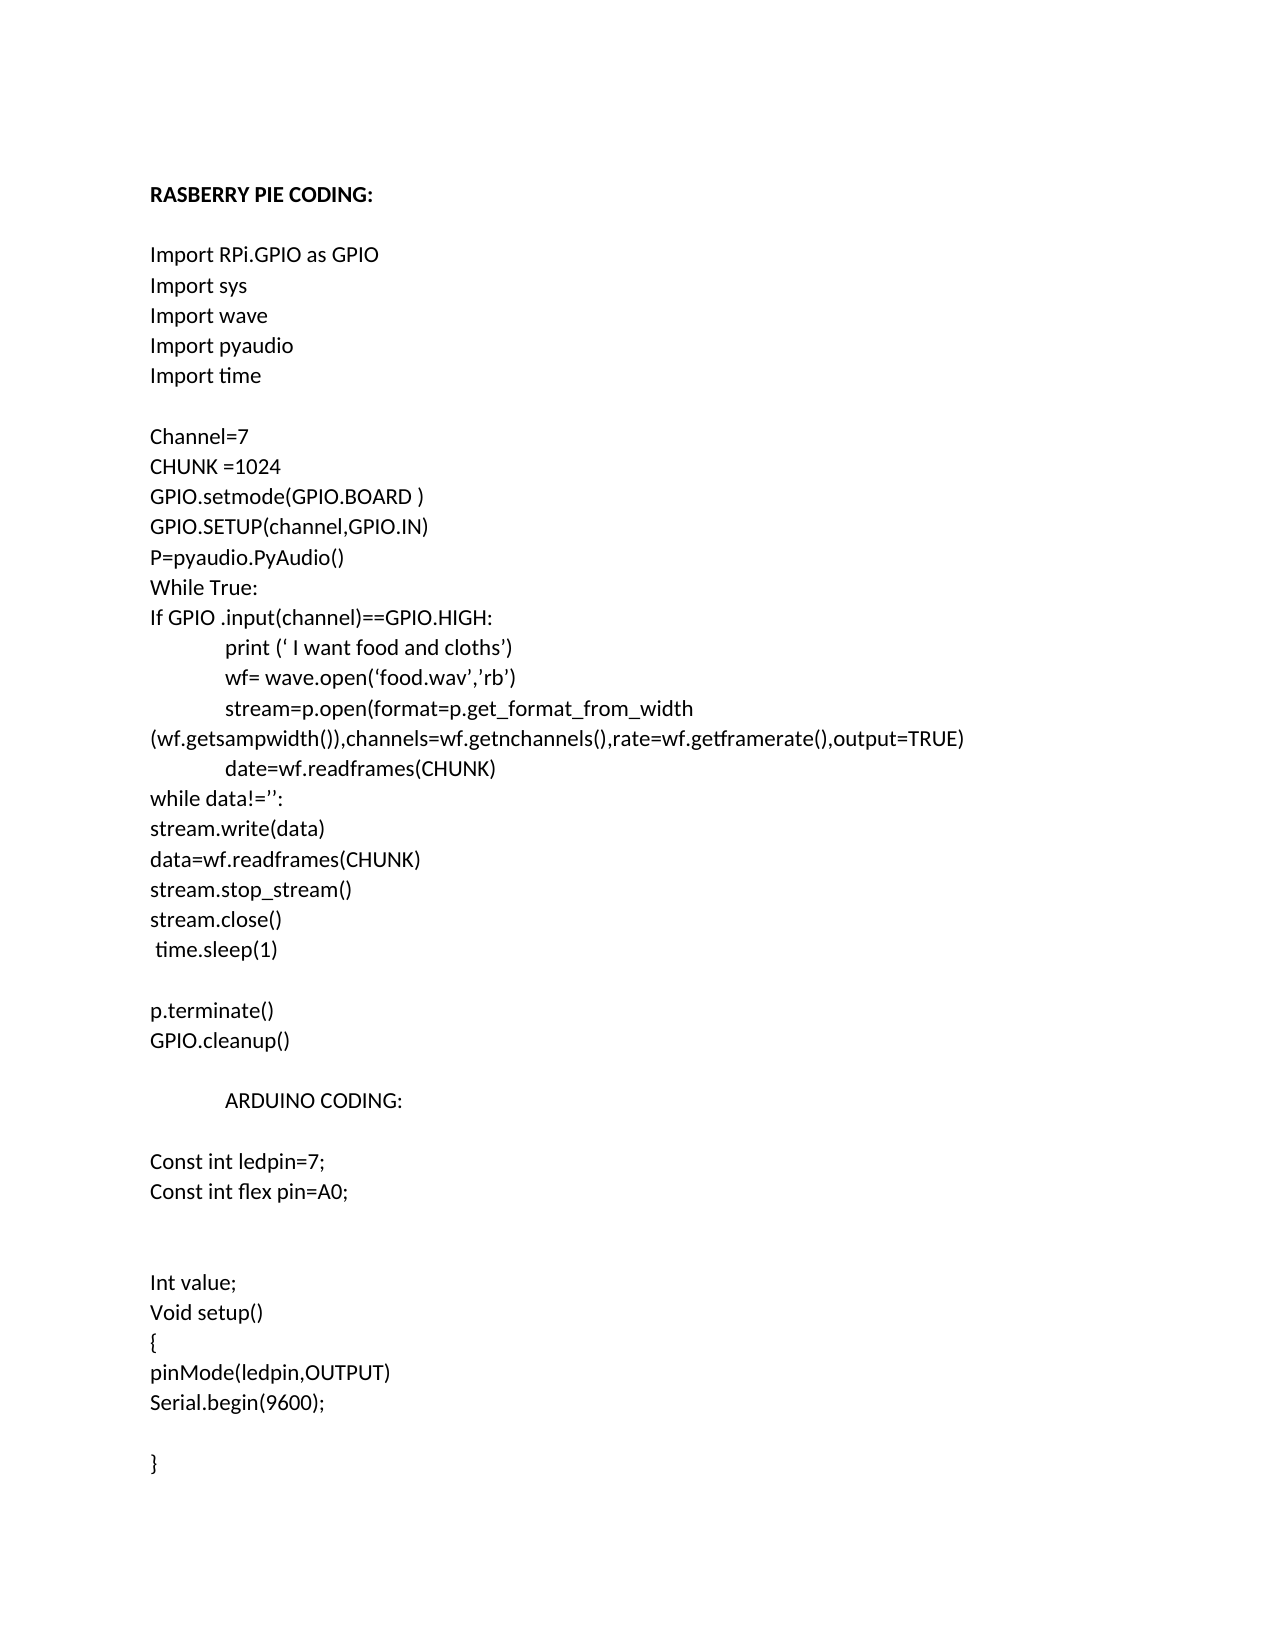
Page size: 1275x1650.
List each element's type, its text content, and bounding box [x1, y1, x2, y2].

text Serial.begin(9600); [150, 1388, 1125, 1417]
text Const int flex pin=A0; [150, 1177, 1125, 1205]
text stream.close() [150, 905, 1125, 933]
text Channel=7 [150, 422, 1125, 450]
text Import pyaudio [150, 331, 1125, 359]
text Const int ledpin=7; [150, 1147, 1125, 1175]
text stream=p.open(format=p.get_format_from_width (wf.getsampwidth()),channels=wf.getnchannels(),rate=wf.getframerate(),output=TRUE) [150, 694, 1125, 752]
text While True: [150, 573, 1125, 601]
text pinMode(ledpin,OUTPUT) [150, 1358, 1125, 1386]
text GPIO.SETUP(channel,GPIO.IN) [150, 512, 1125, 541]
text GPIO.setmode(GPIO.BOARD ) [150, 482, 1125, 510]
text print (‘ I want food and cloths’) [150, 633, 1125, 661]
text Int value; [150, 1268, 1125, 1296]
text wf= wave.open(‘food.wav’,’rb’) [150, 663, 1125, 692]
text Import time [150, 361, 1125, 389]
text CHUNK =1024 [150, 452, 1125, 480]
text data=wf.readframes(CHUNK) [150, 845, 1125, 873]
text ARDUINO CODING: [150, 1086, 1125, 1114]
text date=wf.readframes(CHUNK) [150, 754, 1125, 782]
text Import RPi.GPIO as GPIO [150, 241, 1125, 269]
text } [150, 1449, 1125, 1477]
text P=pyaudio.PyAudio() [150, 543, 1125, 571]
text while data!=’’: [150, 784, 1125, 812]
text stream.write(data) [150, 814, 1125, 843]
text time.sleep(1) [150, 935, 1125, 963]
text Void setup() [150, 1298, 1125, 1326]
text { [150, 1328, 1125, 1356]
text Import sys [150, 271, 1125, 299]
text Import wave [150, 301, 1125, 329]
text GPIO.cleanup() [150, 1026, 1125, 1054]
text stream.stop_stream() [150, 875, 1125, 903]
text If GPIO .input(channel)==GPIO.HIGH: [150, 603, 1125, 631]
text RASBERRY PIE CODING: [150, 180, 1125, 208]
text p.terminate() [150, 996, 1125, 1024]
